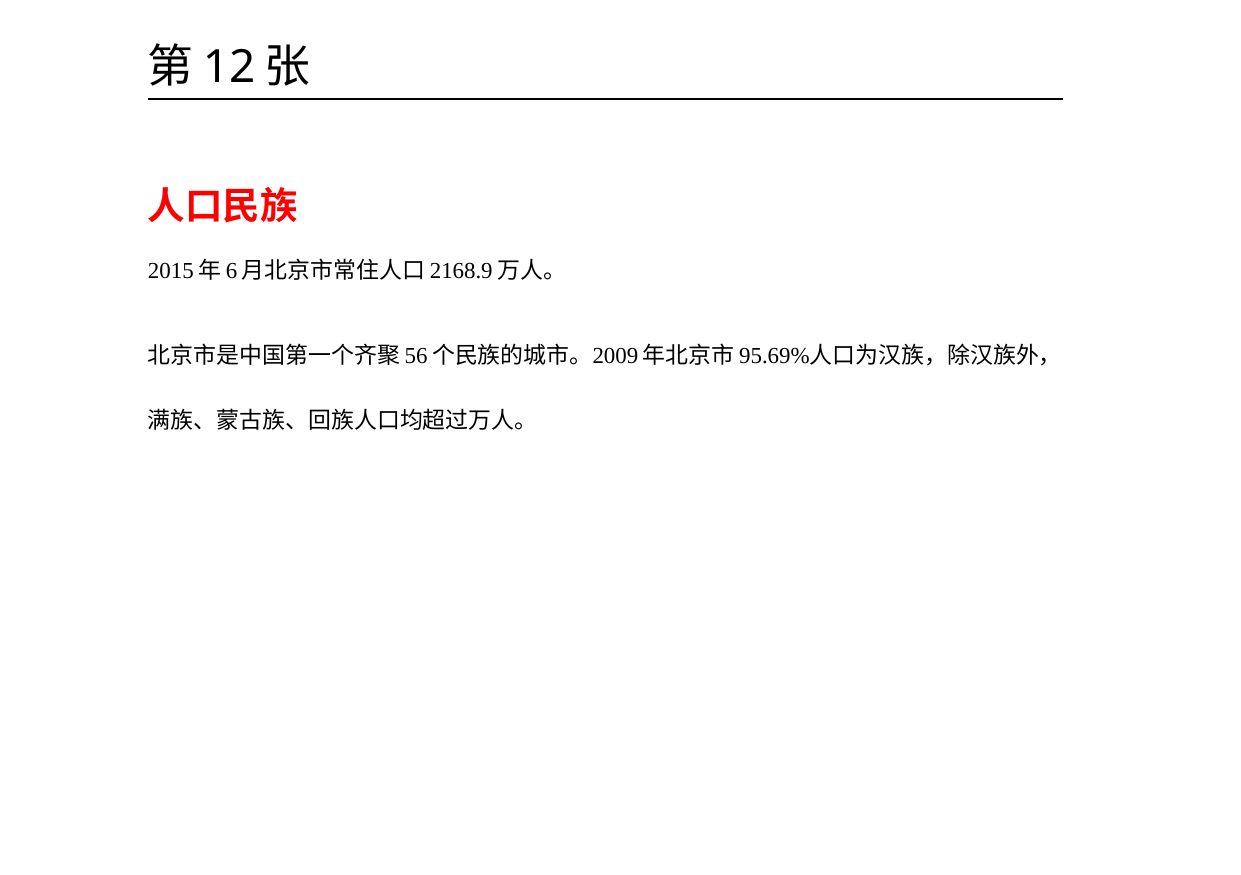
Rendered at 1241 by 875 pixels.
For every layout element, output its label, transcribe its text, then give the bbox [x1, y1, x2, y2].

text 2015年6月北京市常住人口2168.9万人。 [148, 236, 1063, 301]
text 北京市是中国第一个齐聚56个民族的城市。2009年北京市95.69%人口为汉族，除汉族外，满族、蒙古族、回族人口均超过万人。 [148, 322, 1063, 452]
text 人口民族 [148, 171, 1063, 236]
